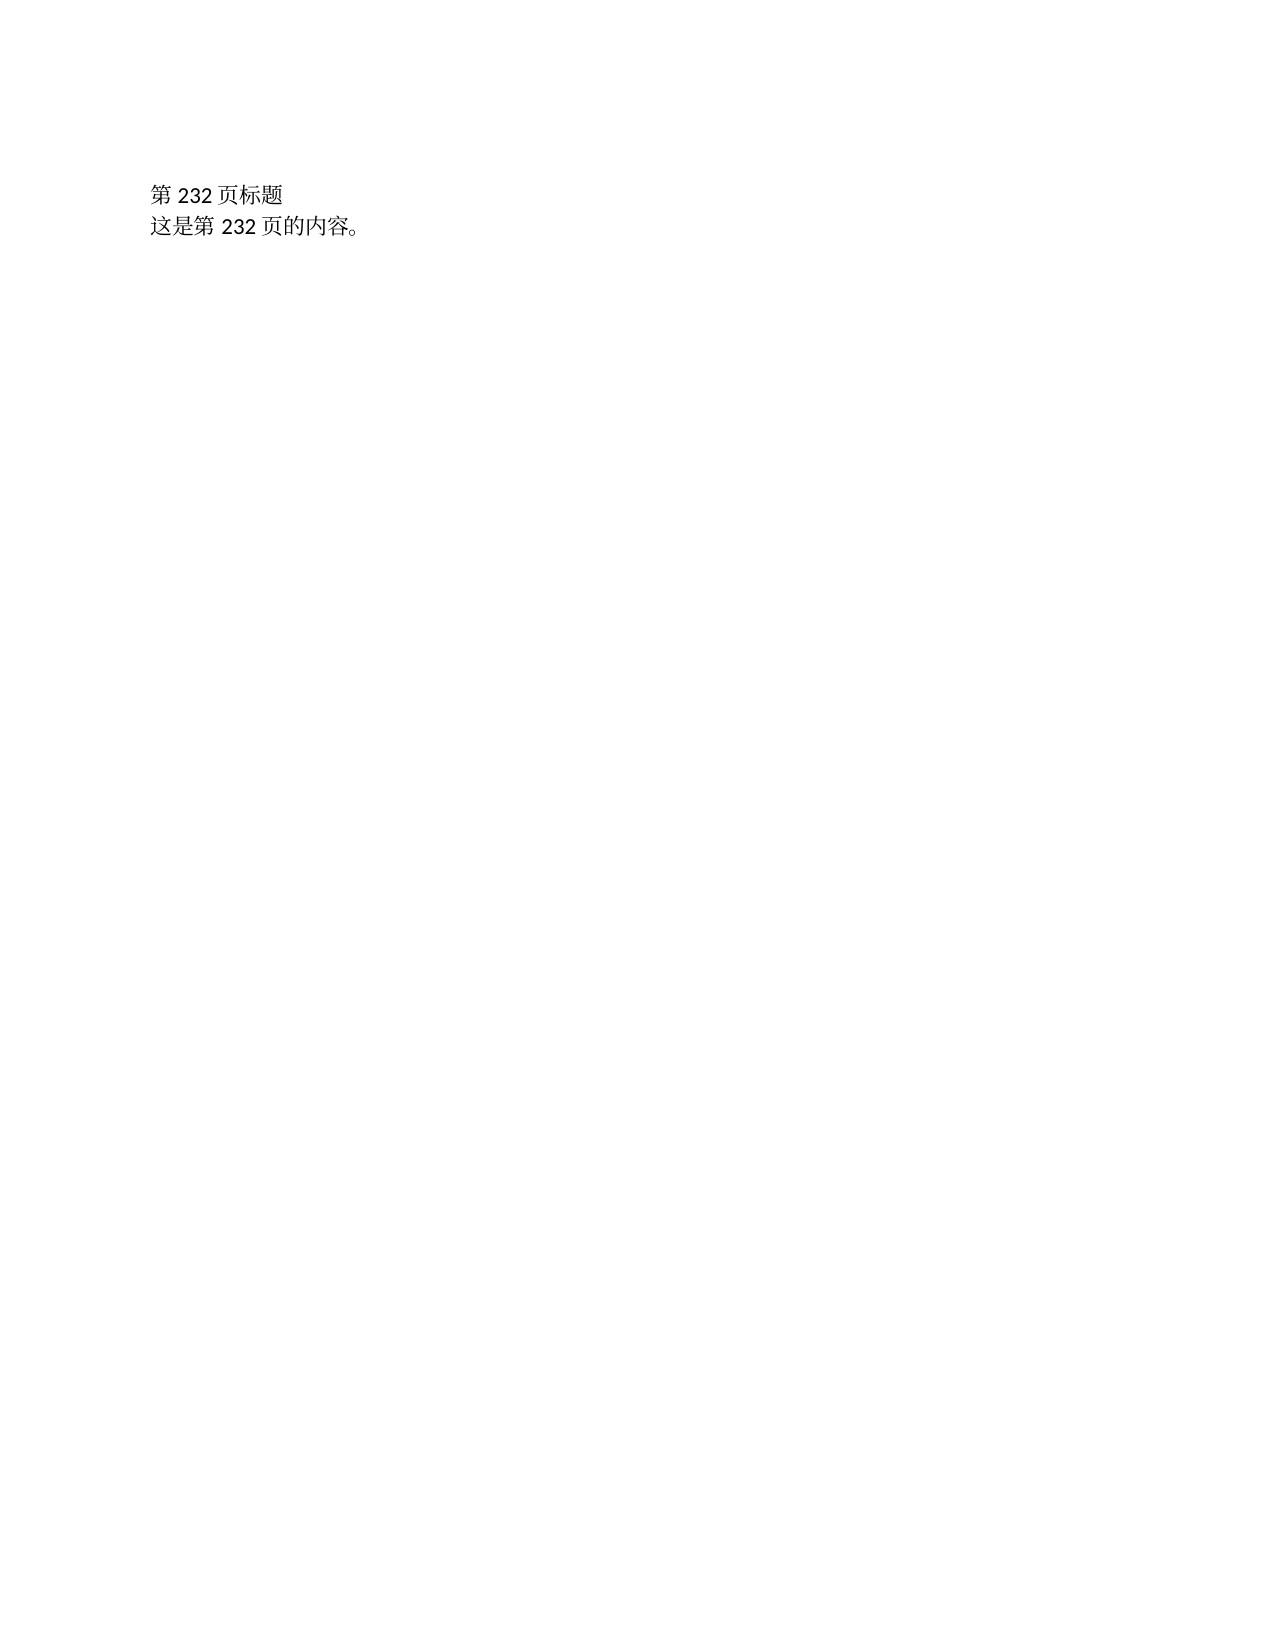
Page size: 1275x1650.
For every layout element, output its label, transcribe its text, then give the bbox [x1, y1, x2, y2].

text 这是第 232 页的内容。 [150, 218, 1125, 252]
